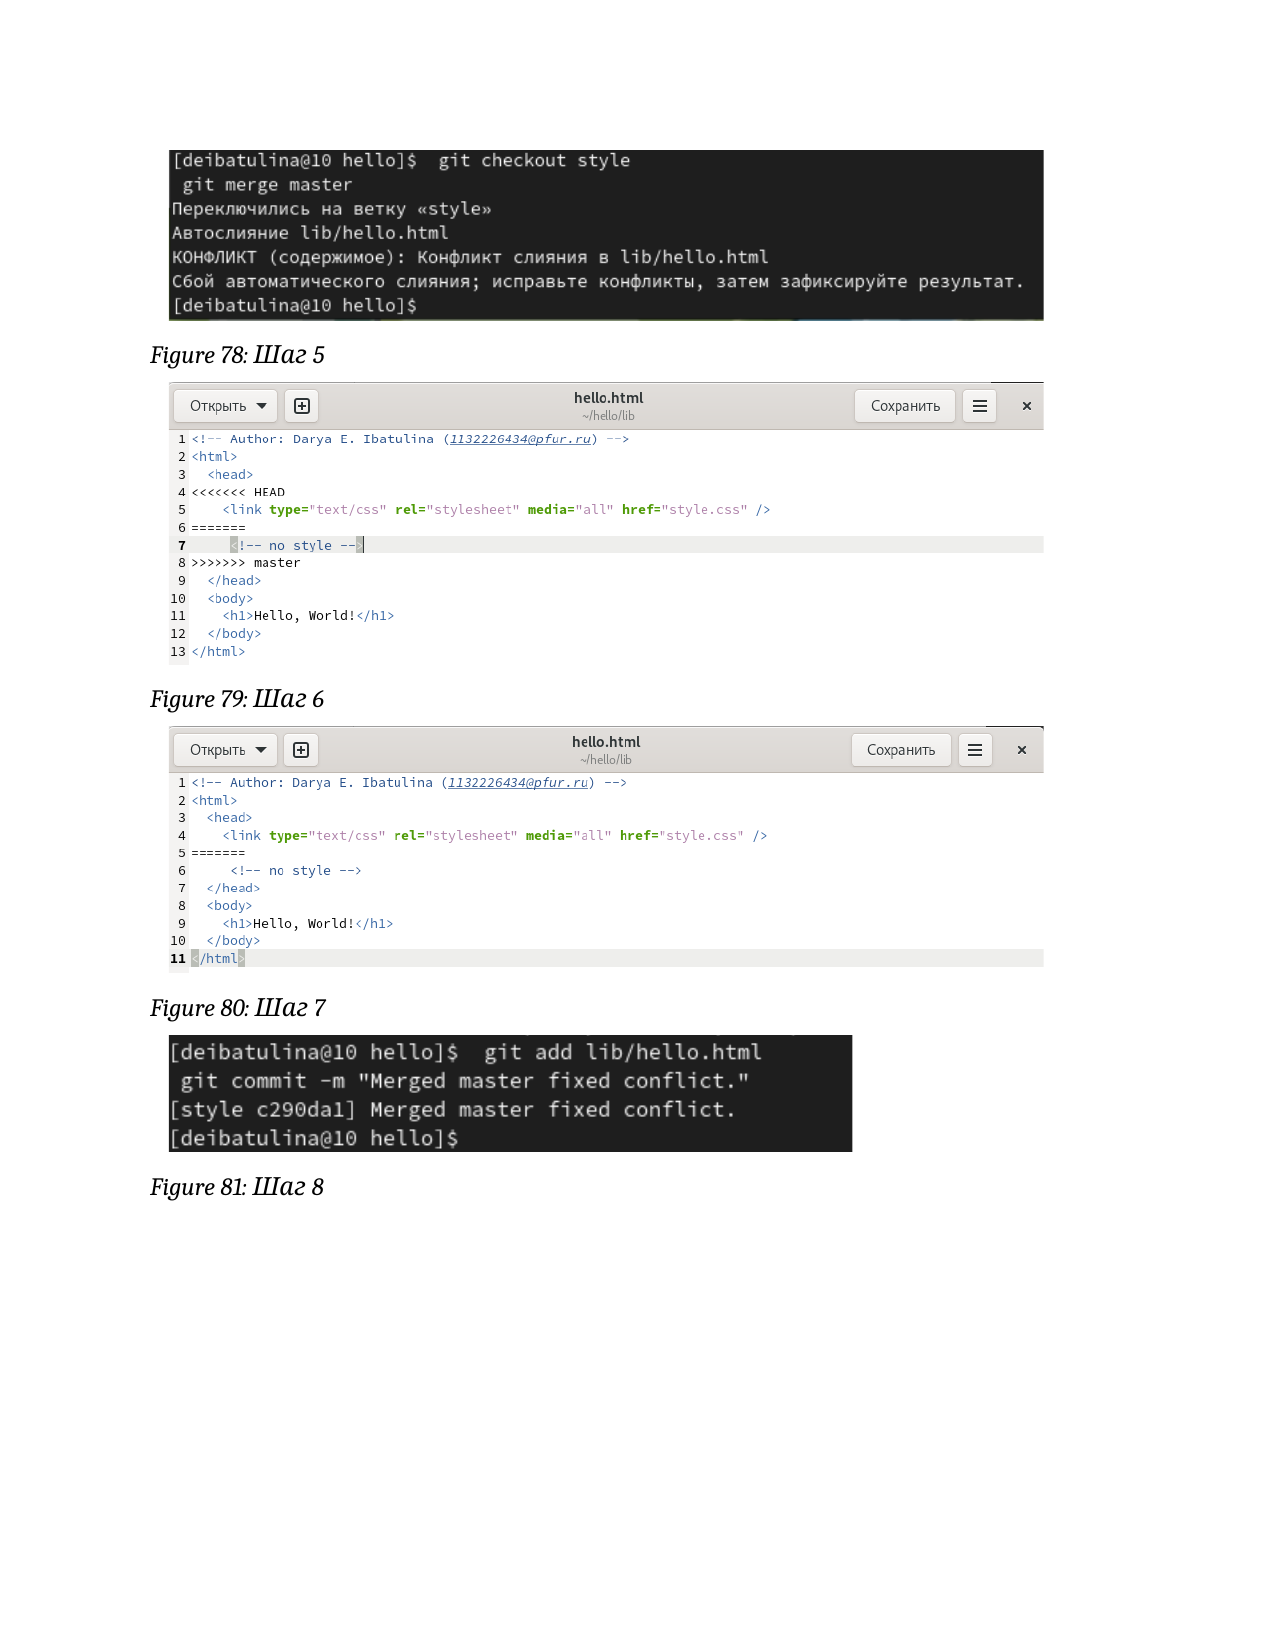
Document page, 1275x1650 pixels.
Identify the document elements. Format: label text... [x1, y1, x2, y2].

picture [168, 150, 1044, 321]
text Figure 81: Шаг 8 [150, 1173, 1125, 1201]
picture [168, 1035, 853, 1152]
text Figure 80: Шаг 7 [150, 994, 1125, 1022]
picture [168, 382, 1044, 665]
picture [168, 726, 1044, 973]
text Figure 78: Шаг 5 [150, 341, 1125, 370]
text Figure 79: Шаг 6 [150, 685, 1125, 714]
